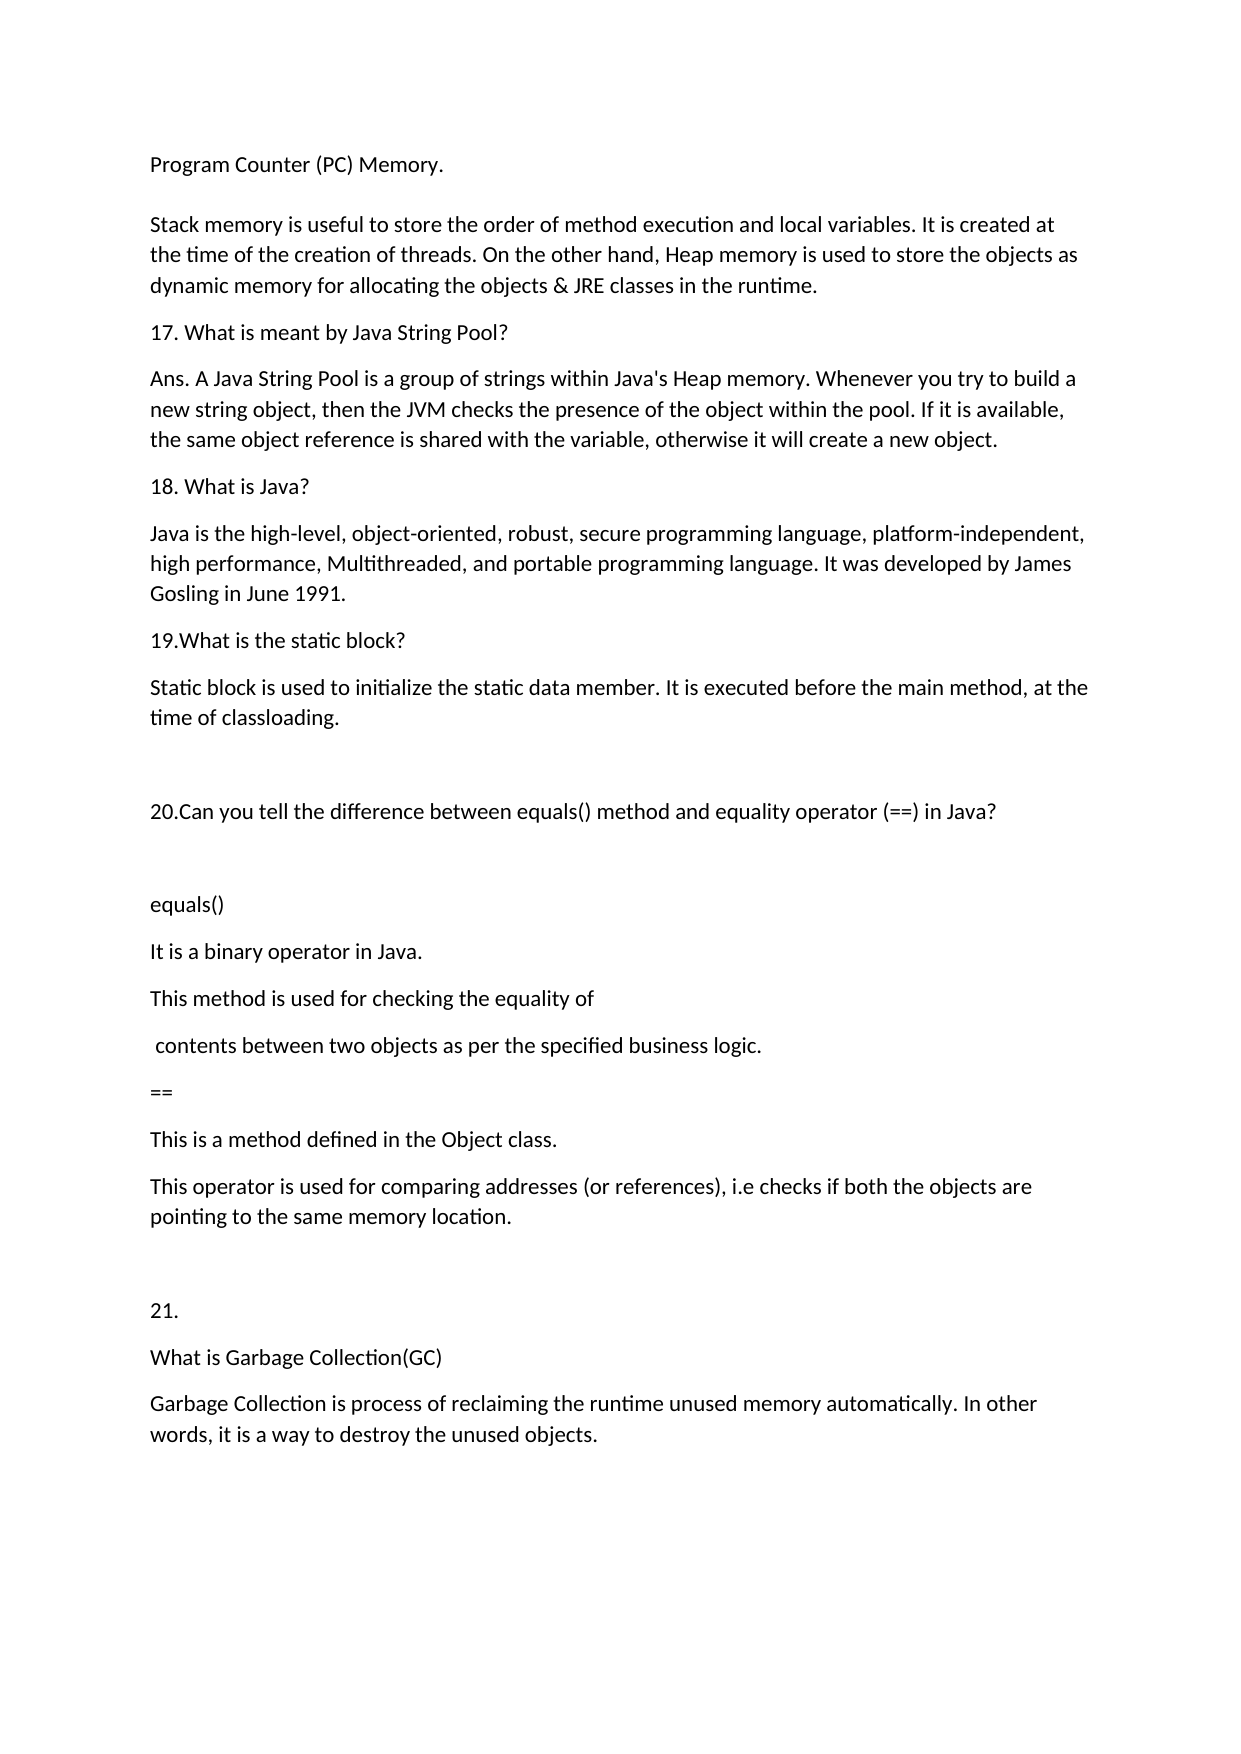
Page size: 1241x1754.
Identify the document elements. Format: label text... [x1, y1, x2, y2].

text equals() [150, 891, 1090, 919]
text 17. What is meant by Java String Pool? [150, 318, 1090, 346]
text 21. [150, 1296, 1090, 1324]
text What is Garbage Collection(GC) [150, 1343, 1090, 1371]
text This operator is used for comparing addresses (or references), i.e checks if both the objects are pointing to the same memory location. [150, 1172, 1090, 1230]
text It is a binary operator in Java. [150, 937, 1090, 966]
text Ans. A Java String Pool is a group of strings within Java's Heap memory. Whenever you try to build a new string object, then the JVM checks the presence of the object within the pool. If it is available, the same object reference is shared with the variable, otherwise it will create a new object. [150, 364, 1090, 453]
text 20.Can you tell the difference between equals() method and equality operator (==) in Java? [150, 797, 1090, 825]
text contents between two objects as per the specified business logic. [150, 1031, 1090, 1059]
text 18. What is Java? [150, 472, 1090, 500]
text 19.What is the static block? [150, 626, 1090, 654]
text Java is the high-level, object-oriented, robust, secure programming language, platform-independent, high performance, Multithreaded, and portable programming language. It was developed by James Gosling in June 1991. [150, 519, 1090, 607]
text Static block is used to initialize the static data member. It is executed before the main method, at the time of classloading. [150, 673, 1090, 731]
text == [150, 1078, 1090, 1106]
text Garbage Collection is process of reclaiming the runtime unused memory automatically. In other words, it is a way to destroy the unused objects. [150, 1389, 1090, 1448]
text Program Counter (PC) Memory. [150, 150, 1090, 178]
text This method is used for checking the equality of [150, 984, 1090, 1012]
text Stack memory is useful to store the order of method execution and local variables. It is created at the time of the creation of threads. On the other hand, Heap memory is used to store the objects as dynamic memory for allocating the objects & JRE classes in the runtime. [150, 210, 1090, 299]
text This is a method defined in the Object class. [150, 1125, 1090, 1153]
